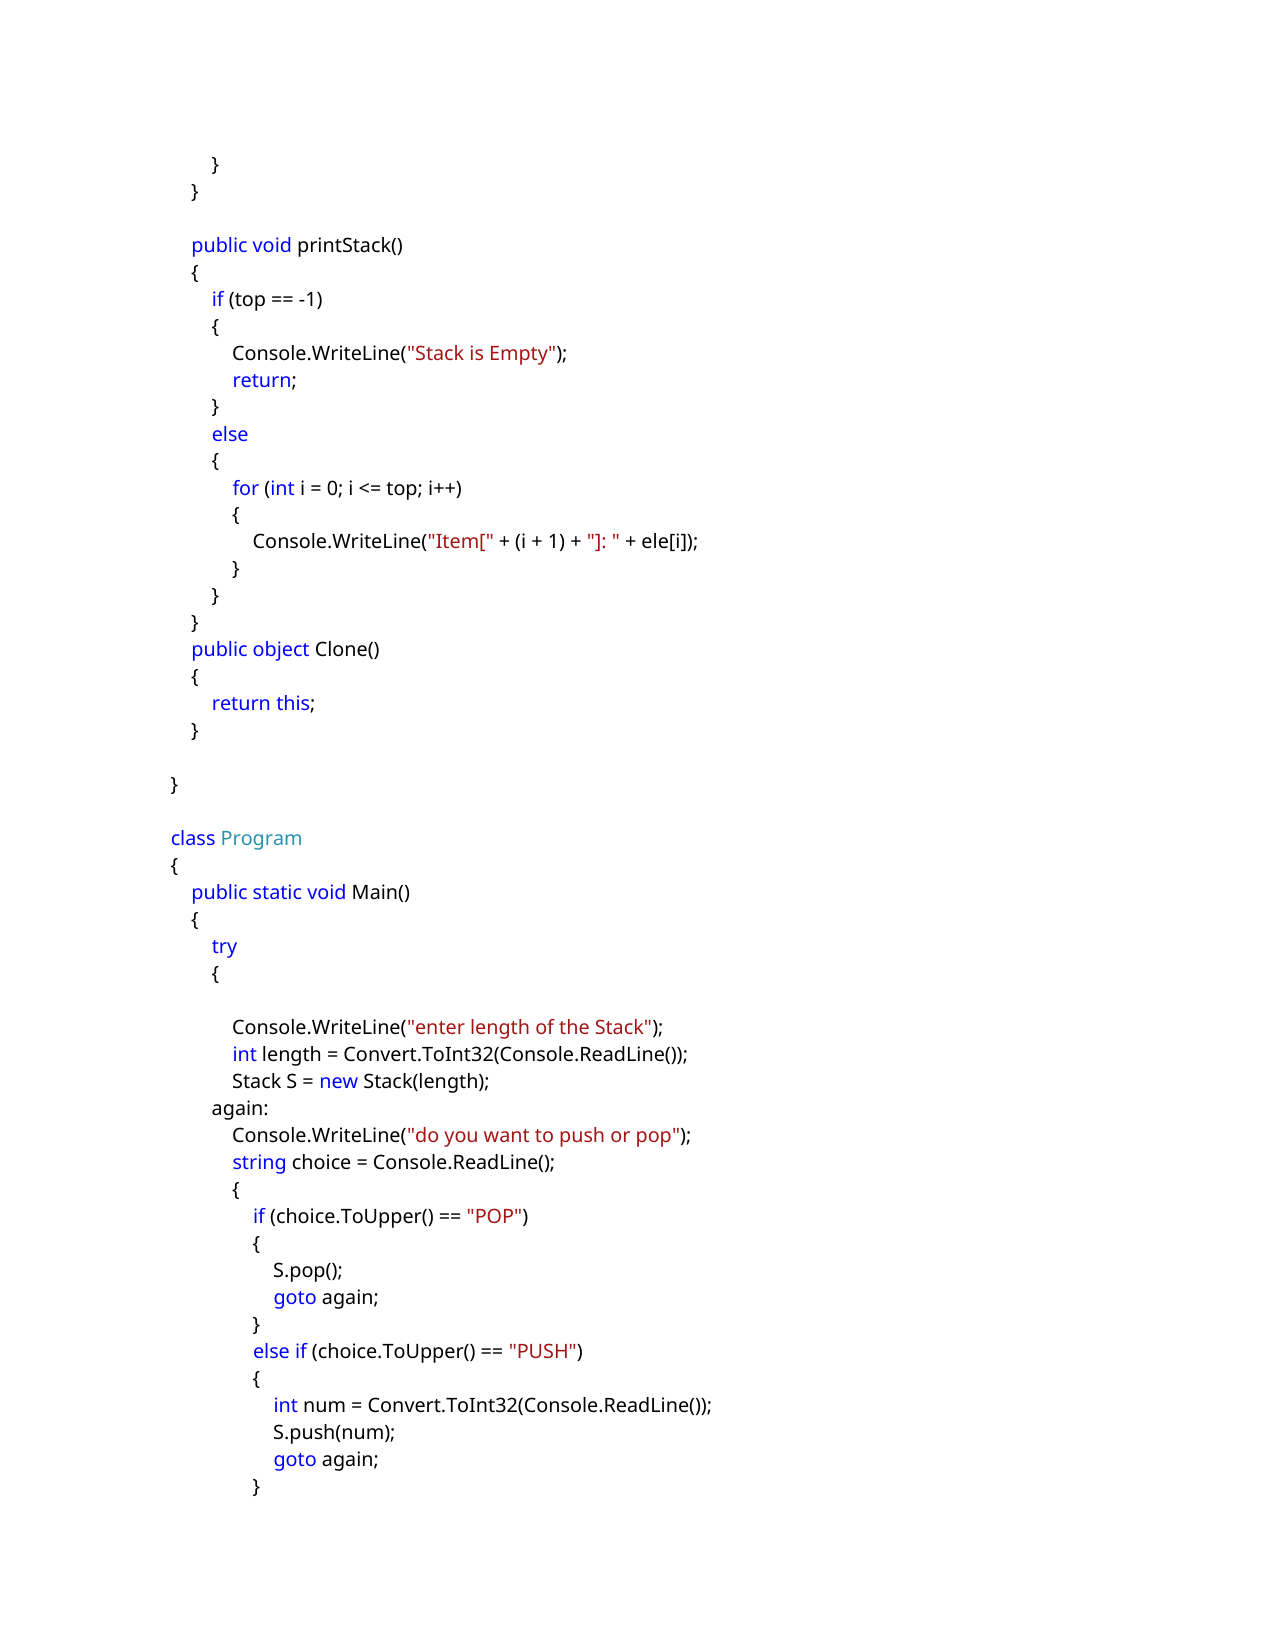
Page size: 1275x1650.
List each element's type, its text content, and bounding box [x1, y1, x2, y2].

text public void printStack() [150, 231, 1125, 258]
text { [150, 851, 1125, 878]
text } [150, 555, 1125, 582]
text { [150, 447, 1125, 474]
text Console.WriteLine("Item[" + (i + 1) + "]: " + ele[i]); [150, 528, 1125, 555]
text Console.WriteLine("do you want to push or pop"); [150, 1121, 1125, 1148]
text public static void Main() [150, 878, 1125, 905]
text string choice = Console.ReadLine(); [150, 1148, 1125, 1175]
text } [150, 717, 1125, 743]
text goto again; [150, 1445, 1125, 1472]
text int length = Convert.ToInt32(Console.ReadLine()); [150, 1040, 1125, 1067]
text for (int i = 0; i <= top; i++) [150, 474, 1125, 501]
text { [150, 258, 1125, 285]
text } [150, 177, 1125, 204]
text { [150, 905, 1125, 932]
text Stack S = new Stack(length); [150, 1067, 1125, 1094]
text } [150, 771, 1125, 797]
text public object Clone() [150, 636, 1125, 663]
text if (choice.ToUpper() == "POP") [150, 1202, 1125, 1229]
text } [150, 582, 1125, 609]
text Console.WriteLine("Stack is Empty"); [150, 339, 1125, 366]
text { [150, 1229, 1125, 1256]
text S.push(num); [150, 1418, 1125, 1445]
text { [150, 1364, 1125, 1391]
text } [150, 1472, 1125, 1499]
text class Program [150, 824, 1125, 851]
text return; [150, 366, 1125, 393]
text { [150, 959, 1125, 986]
text again: [150, 1094, 1125, 1121]
text } [150, 150, 1125, 177]
text if (top == -1) [150, 285, 1125, 312]
text S.pop(); [150, 1256, 1125, 1283]
text else if (choice.ToUpper() == "PUSH") [150, 1337, 1125, 1364]
text { [150, 1175, 1125, 1202]
text else [150, 420, 1125, 447]
text goto again; [150, 1283, 1125, 1310]
text { [150, 312, 1125, 339]
text } [150, 393, 1125, 420]
text try [150, 932, 1125, 959]
text Console.WriteLine("enter length of the Stack"); [150, 1013, 1125, 1040]
text { [150, 501, 1125, 528]
text { [150, 663, 1125, 689]
text return this; [150, 689, 1125, 717]
text } [150, 609, 1125, 636]
text int num = Convert.ToInt32(Console.ReadLine()); [150, 1391, 1125, 1418]
text } [150, 1310, 1125, 1337]
